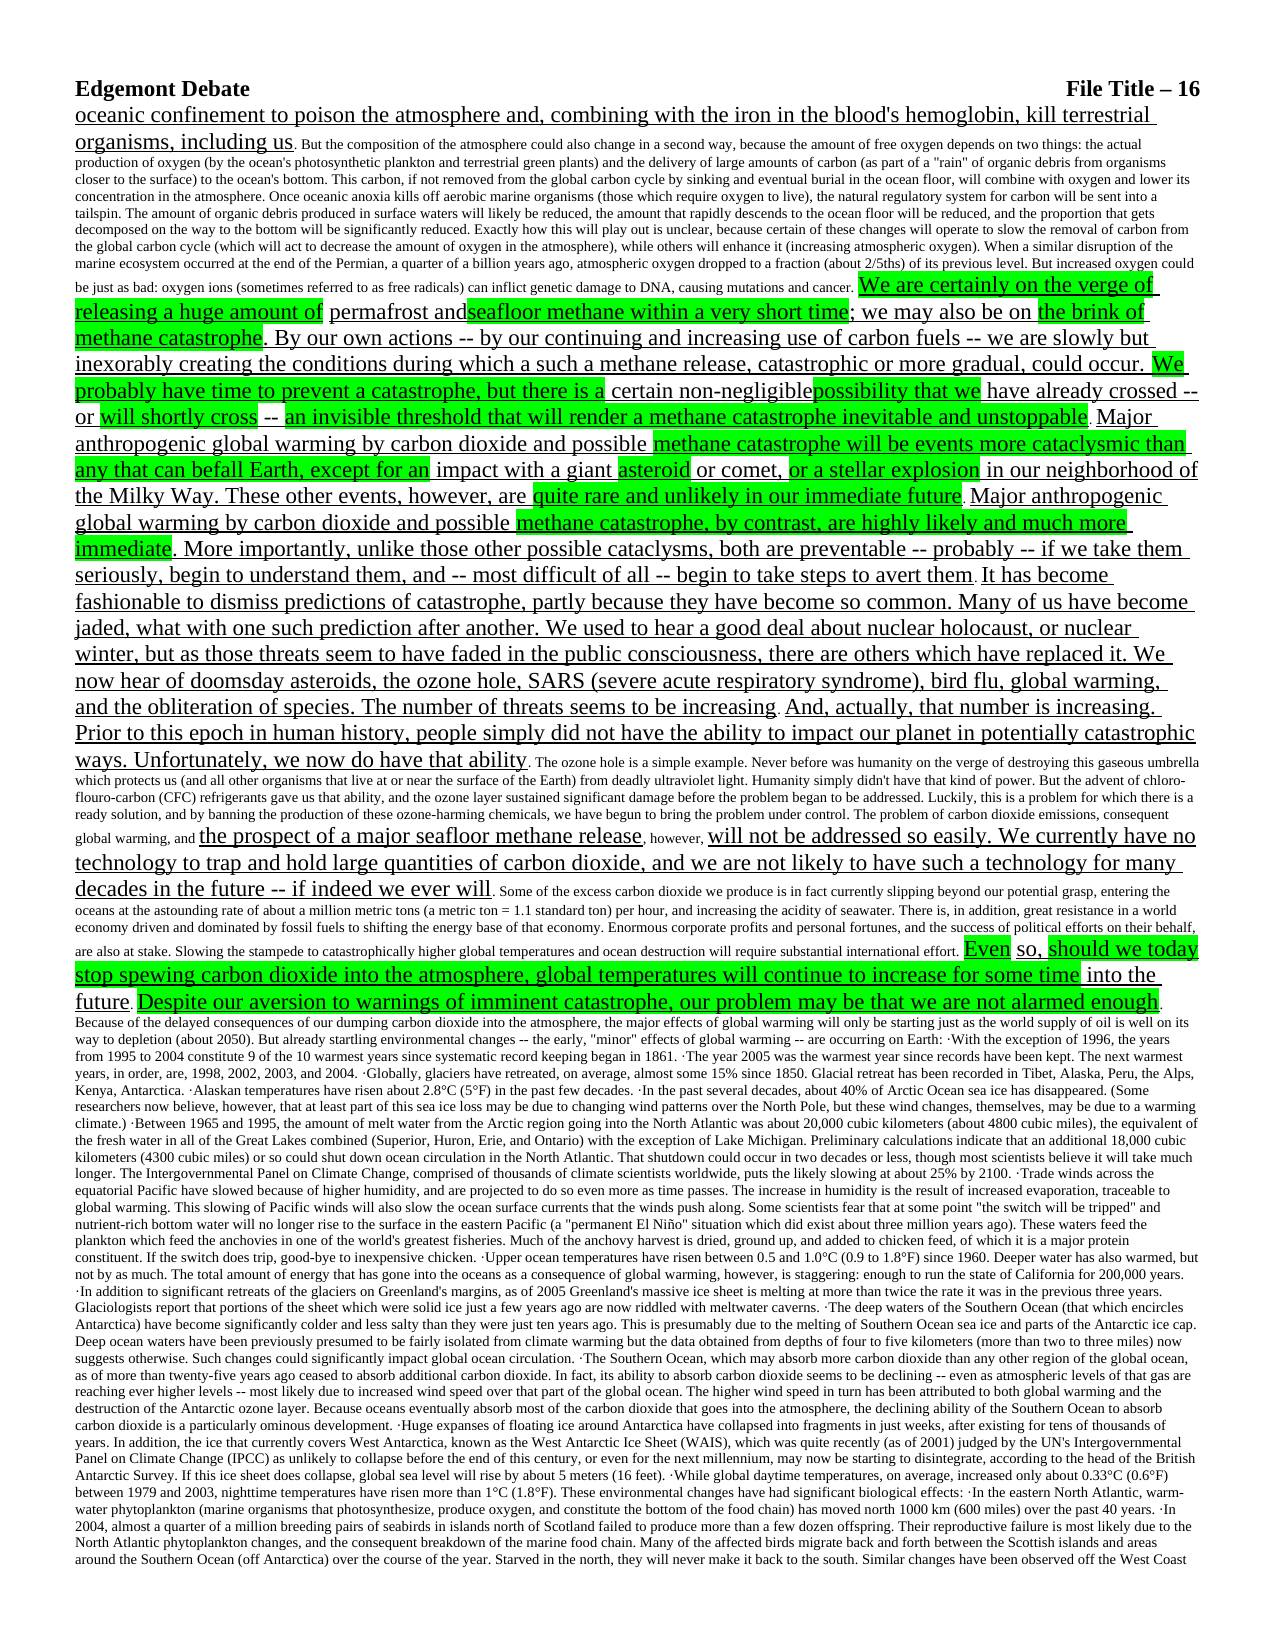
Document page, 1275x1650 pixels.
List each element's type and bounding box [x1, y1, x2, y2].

text [75, 101, 1200, 1568]
